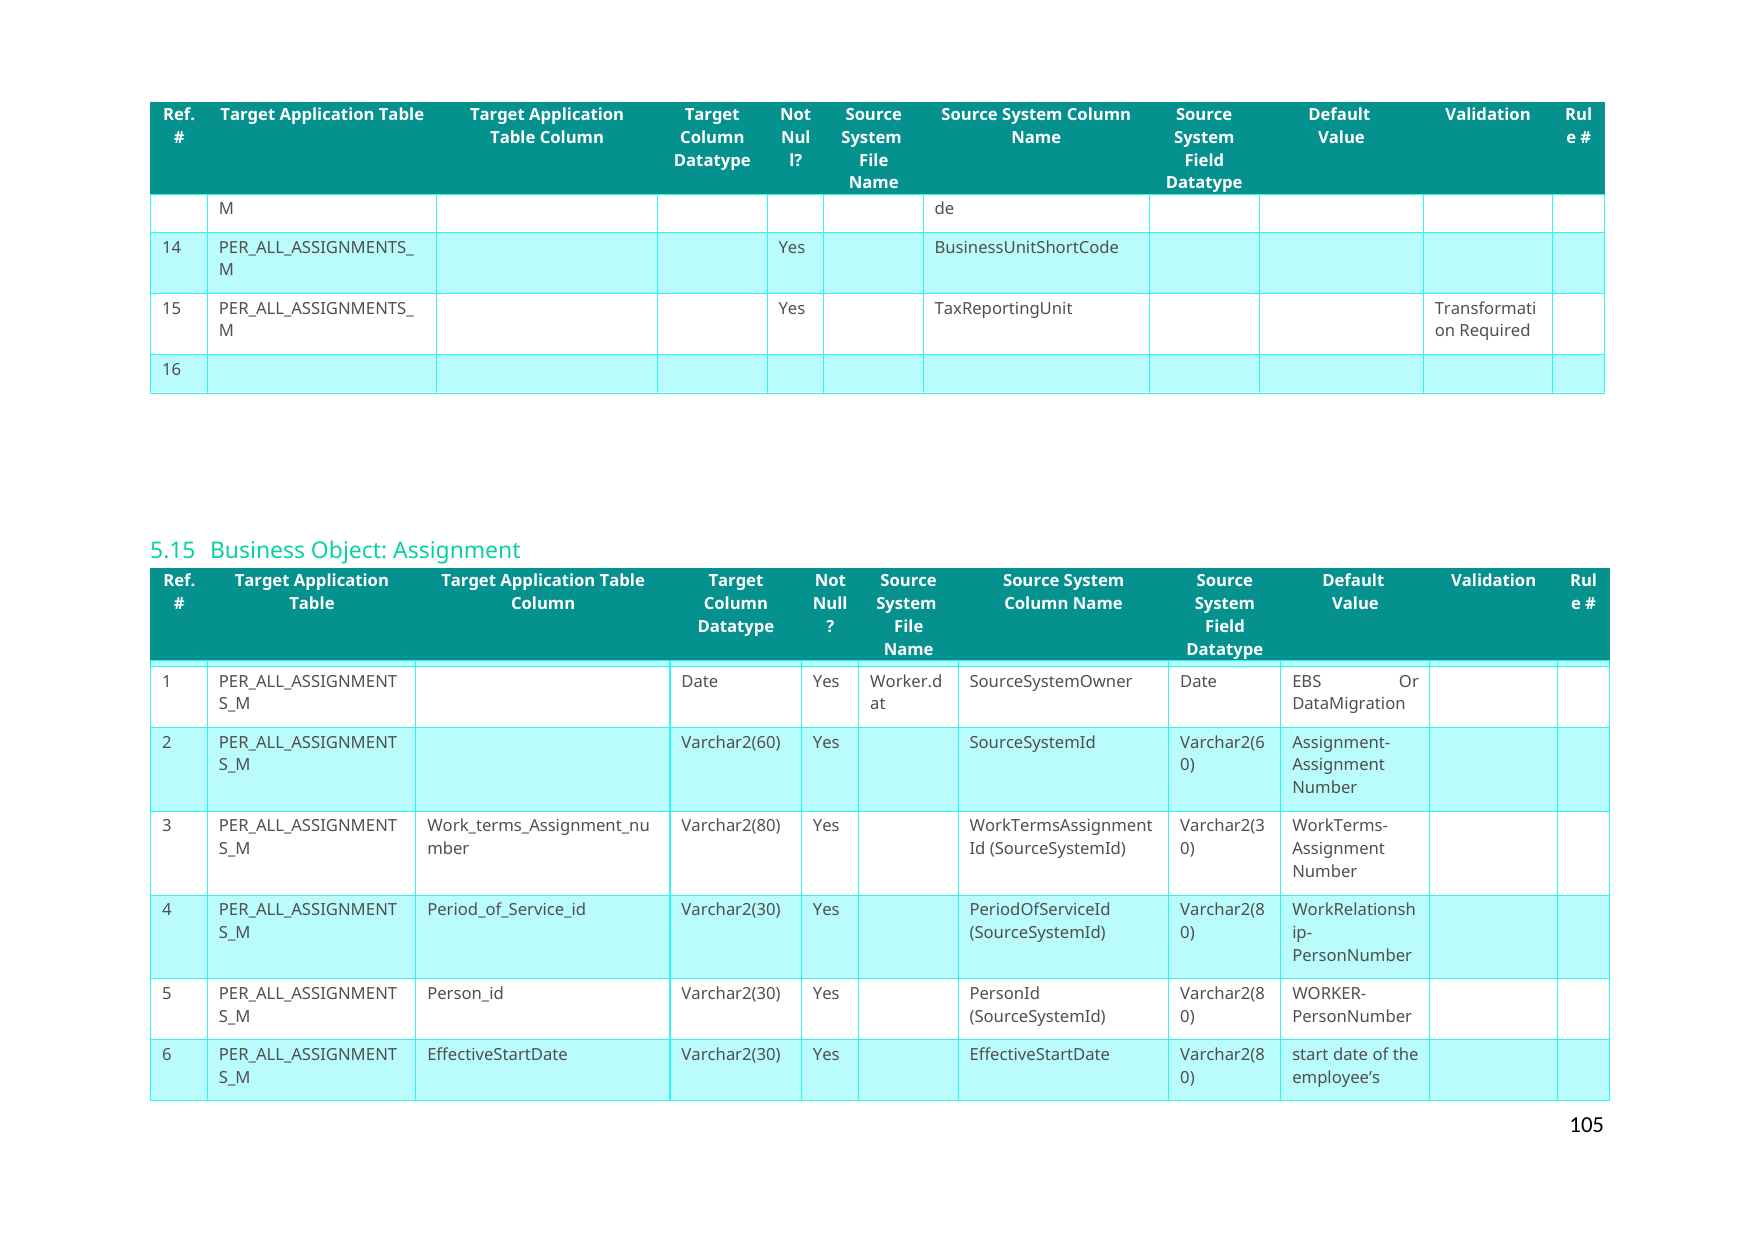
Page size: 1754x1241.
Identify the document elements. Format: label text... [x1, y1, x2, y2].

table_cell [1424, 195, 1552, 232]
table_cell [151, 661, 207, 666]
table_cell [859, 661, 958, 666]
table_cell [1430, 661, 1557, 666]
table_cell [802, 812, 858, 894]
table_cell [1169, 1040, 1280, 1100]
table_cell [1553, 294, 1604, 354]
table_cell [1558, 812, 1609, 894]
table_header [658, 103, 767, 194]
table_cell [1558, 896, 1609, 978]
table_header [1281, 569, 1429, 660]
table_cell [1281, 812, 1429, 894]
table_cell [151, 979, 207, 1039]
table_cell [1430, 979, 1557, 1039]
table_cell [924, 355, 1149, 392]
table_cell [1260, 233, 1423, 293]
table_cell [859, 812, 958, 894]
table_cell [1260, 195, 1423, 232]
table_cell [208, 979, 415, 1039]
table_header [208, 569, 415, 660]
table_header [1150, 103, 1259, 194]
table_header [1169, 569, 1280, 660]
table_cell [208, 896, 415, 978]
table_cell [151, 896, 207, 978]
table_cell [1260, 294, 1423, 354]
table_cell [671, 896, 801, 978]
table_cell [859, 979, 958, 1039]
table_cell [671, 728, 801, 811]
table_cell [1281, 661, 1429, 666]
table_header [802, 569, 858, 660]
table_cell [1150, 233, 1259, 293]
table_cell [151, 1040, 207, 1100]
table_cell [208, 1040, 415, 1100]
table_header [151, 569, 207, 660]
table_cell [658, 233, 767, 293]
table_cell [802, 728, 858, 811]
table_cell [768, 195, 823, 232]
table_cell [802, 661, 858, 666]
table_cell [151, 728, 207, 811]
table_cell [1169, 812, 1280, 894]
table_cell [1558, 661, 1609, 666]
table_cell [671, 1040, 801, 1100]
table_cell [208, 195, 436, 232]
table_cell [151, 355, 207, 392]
subtitle Business Object: Assignment [150, 534, 1604, 565]
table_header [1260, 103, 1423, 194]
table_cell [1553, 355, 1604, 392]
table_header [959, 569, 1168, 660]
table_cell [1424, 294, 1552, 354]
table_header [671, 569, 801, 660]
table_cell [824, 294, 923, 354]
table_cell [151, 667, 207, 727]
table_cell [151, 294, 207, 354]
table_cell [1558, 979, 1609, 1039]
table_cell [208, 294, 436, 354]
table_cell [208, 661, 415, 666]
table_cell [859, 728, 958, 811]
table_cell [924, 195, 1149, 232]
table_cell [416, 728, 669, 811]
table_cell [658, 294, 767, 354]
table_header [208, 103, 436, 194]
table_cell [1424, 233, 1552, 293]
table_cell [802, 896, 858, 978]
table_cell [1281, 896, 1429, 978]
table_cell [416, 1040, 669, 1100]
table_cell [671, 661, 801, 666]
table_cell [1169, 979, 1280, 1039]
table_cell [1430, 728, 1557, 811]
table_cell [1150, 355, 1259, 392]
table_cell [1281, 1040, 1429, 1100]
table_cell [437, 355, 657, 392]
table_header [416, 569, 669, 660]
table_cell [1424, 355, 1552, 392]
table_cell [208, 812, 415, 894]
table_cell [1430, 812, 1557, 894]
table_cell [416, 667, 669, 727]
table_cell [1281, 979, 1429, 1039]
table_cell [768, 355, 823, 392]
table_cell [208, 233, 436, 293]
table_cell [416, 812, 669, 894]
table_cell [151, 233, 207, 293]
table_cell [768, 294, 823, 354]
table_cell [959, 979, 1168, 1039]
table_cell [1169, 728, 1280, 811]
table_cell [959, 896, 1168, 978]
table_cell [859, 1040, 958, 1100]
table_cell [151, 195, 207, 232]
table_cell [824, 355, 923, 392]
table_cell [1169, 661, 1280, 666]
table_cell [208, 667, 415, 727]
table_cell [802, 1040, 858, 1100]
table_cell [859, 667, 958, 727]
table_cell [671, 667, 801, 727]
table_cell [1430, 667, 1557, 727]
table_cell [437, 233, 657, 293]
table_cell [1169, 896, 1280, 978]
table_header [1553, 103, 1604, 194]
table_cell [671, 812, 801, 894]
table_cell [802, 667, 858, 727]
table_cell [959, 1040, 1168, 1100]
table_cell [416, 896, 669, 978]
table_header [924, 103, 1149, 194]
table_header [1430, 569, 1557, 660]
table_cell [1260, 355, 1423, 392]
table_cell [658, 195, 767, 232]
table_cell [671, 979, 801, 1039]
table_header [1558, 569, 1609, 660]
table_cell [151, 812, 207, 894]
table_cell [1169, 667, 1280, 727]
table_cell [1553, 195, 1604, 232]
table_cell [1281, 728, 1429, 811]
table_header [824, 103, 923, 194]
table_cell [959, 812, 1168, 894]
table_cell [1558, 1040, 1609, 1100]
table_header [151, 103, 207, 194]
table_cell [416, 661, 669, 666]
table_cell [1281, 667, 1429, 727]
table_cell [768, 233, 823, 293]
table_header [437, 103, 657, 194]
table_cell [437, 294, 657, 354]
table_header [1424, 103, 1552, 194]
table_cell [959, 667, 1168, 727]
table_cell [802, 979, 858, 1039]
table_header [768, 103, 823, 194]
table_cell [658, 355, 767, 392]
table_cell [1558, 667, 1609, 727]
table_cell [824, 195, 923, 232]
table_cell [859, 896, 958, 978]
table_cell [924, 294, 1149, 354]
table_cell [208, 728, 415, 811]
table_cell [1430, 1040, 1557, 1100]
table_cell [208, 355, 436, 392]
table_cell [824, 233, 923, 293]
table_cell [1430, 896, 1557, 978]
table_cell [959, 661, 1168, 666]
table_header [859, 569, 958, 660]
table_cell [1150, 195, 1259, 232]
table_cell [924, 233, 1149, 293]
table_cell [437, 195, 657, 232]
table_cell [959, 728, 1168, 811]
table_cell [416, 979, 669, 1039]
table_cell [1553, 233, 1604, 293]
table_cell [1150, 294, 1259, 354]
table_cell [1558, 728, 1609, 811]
